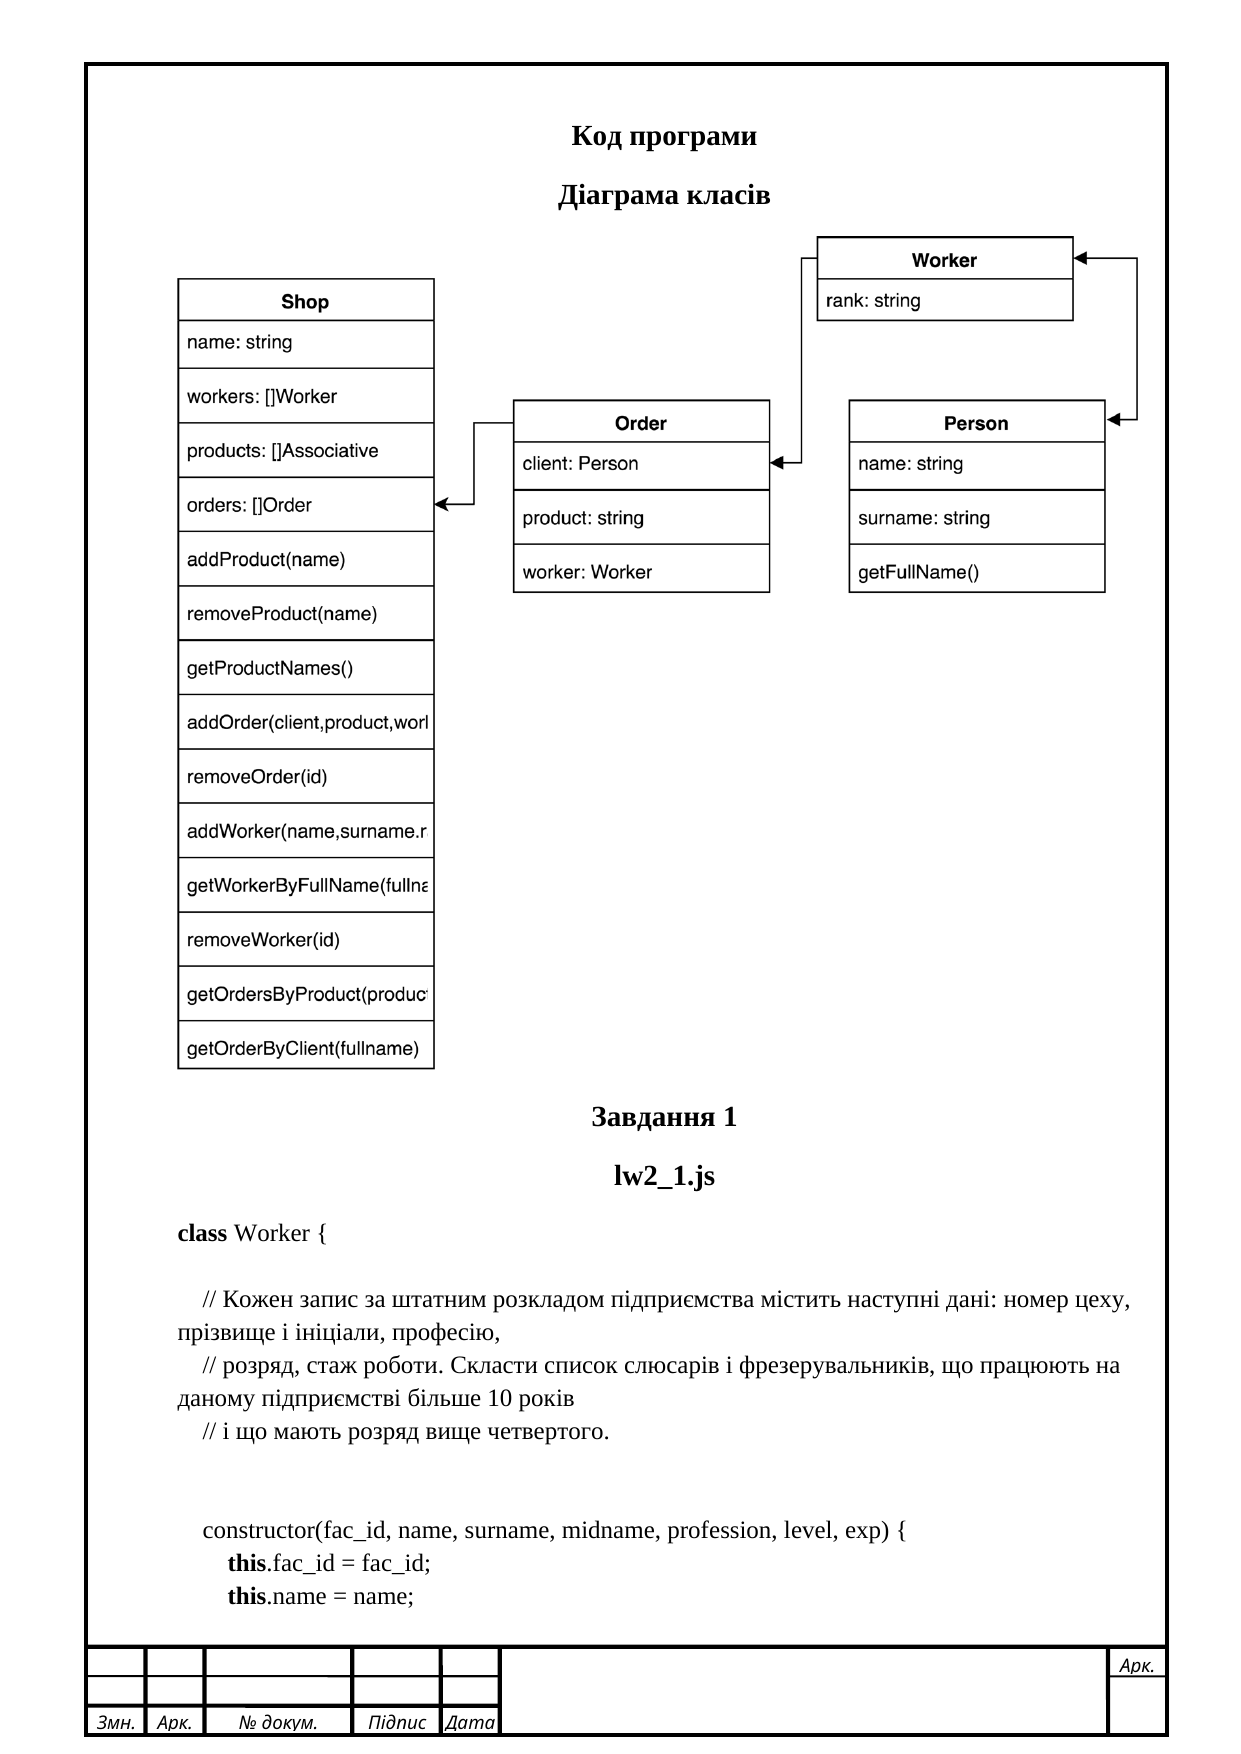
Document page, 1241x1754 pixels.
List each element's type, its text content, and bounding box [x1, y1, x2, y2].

text Діаграма класів [177, 177, 1152, 211]
text Код програми [177, 118, 1152, 152]
text lw2_1.js [177, 1158, 1152, 1192]
text Завдання 1 [177, 1099, 1152, 1132]
picture [177, 236, 1152, 1074]
